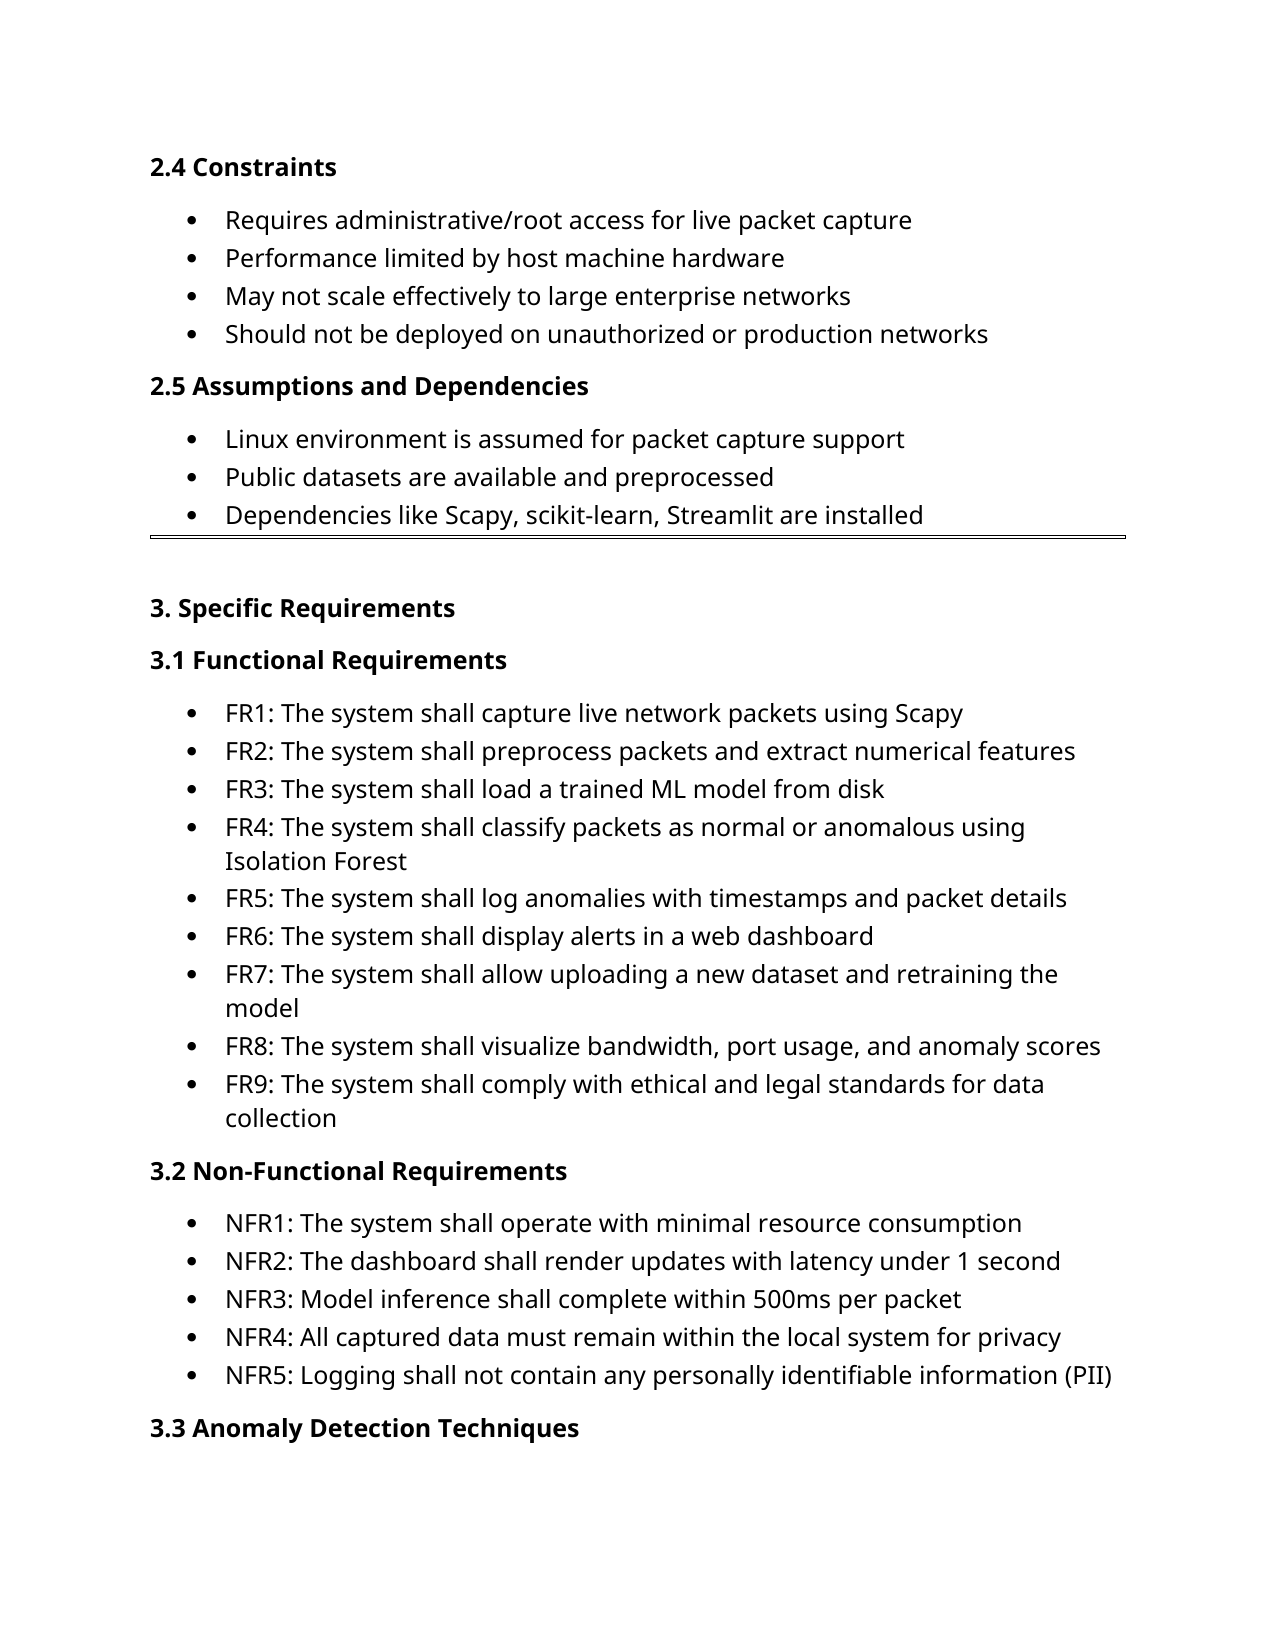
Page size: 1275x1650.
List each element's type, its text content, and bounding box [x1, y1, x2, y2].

text 3.1 Functional Requirements [150, 643, 1125, 677]
list Public datasets are available and preprocessed [187, 460, 1125, 494]
list FR7: The system shall allow uploading a new dataset and retraining the model [187, 957, 1125, 1025]
text 3.2 Non-Functional Requirements [150, 1153, 1125, 1187]
list Should not be deployed on unauthorized or production networks [187, 316, 1125, 350]
list NFR5: Logging shall not contain any personally identifiable information (PII) [187, 1357, 1125, 1391]
list FR3: The system shall load a trained ML model from disk [187, 771, 1125, 806]
list FR1: The system shall capture live network packets using Scapy [187, 696, 1125, 730]
list FR4: The system shall classify packets as normal or anomalous using Isolation Forest [187, 809, 1125, 877]
list FR5: The system shall log anomalies with timestamps and packet details [187, 881, 1125, 915]
list Dependencies like Scapy, scikit-learn, Streamlit are installed [187, 497, 1125, 532]
text 3.3 Anomaly Detection Techniques [150, 1410, 1125, 1444]
list FR2: The system shall preprocess packets and extract numerical features [187, 734, 1125, 768]
list FR8: The system shall visualize bandwidth, port usage, and anomaly scores [187, 1029, 1125, 1063]
list FR6: The system shall display alerts in a web dashboard [187, 919, 1125, 953]
list NFR3: Model inference shall complete within 500ms per packet [187, 1282, 1125, 1316]
list FR9: The system shall comply with ethical and legal standards for data collection [187, 1066, 1125, 1134]
list NFR2: The dashboard shall render updates with latency under 1 second [187, 1244, 1125, 1278]
list Performance limited by host machine hardware [187, 241, 1125, 275]
list NFR1: The system shall operate with minimal resource consumption [187, 1206, 1125, 1240]
text 2.4 Constraints [150, 150, 1125, 184]
list Linux environment is assumed for packet capture support [187, 422, 1125, 456]
list NFR4: All captured data must remain within the local system for privacy [187, 1319, 1125, 1354]
text 2.5 Assumptions and Dependencies [150, 369, 1125, 403]
text 3. Specific Requirements [150, 590, 1125, 624]
list May not scale effectively to large enterprise networks [187, 278, 1125, 312]
list Requires administrative/root access for live packet capture [187, 203, 1125, 237]
